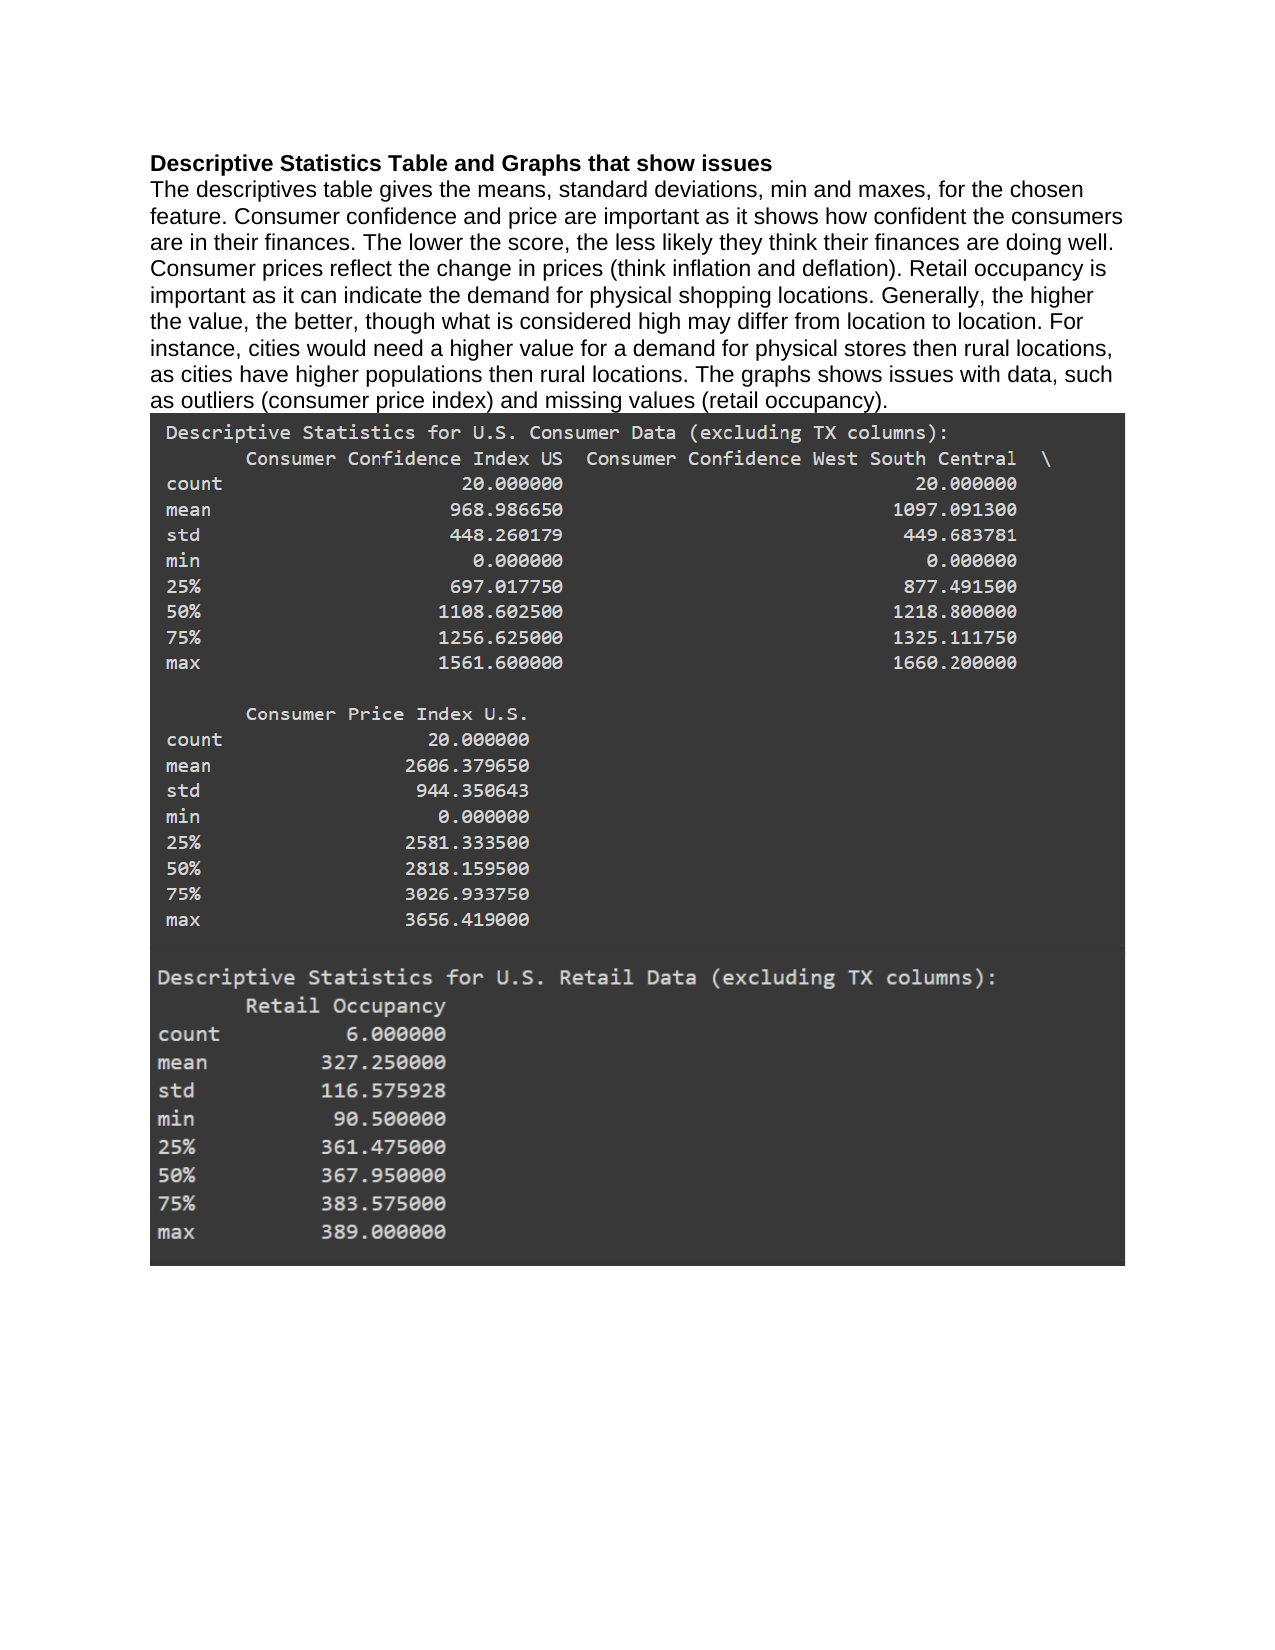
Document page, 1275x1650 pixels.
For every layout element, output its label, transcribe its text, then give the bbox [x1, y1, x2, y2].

picture [150, 413, 1125, 1266]
text Descriptive Statistics Table and Graphs that show issues [150, 150, 1125, 176]
text The descriptives table gives the means, standard deviations, min and maxes, for the chosen feature. Consumer confidence and price are important as it shows how confident the consumers are in their finances. The lower the score, the less likely they think their finances are doing well. Consumer prices reflect the change in prices (think inflation and deflation). Retail occupancy is important as it can indicate the demand for physical shopping locations. Generally, the higher the value, the better, though what is considered high may differ from location to location. For instance, cities would need a higher value for a demand for physical stores then rural locations, as cities have higher populations then rural locations. The graphs shows issues with data, such as outliers (consumer price index) and missing values (retail occupancy). [150, 176, 1125, 413]
